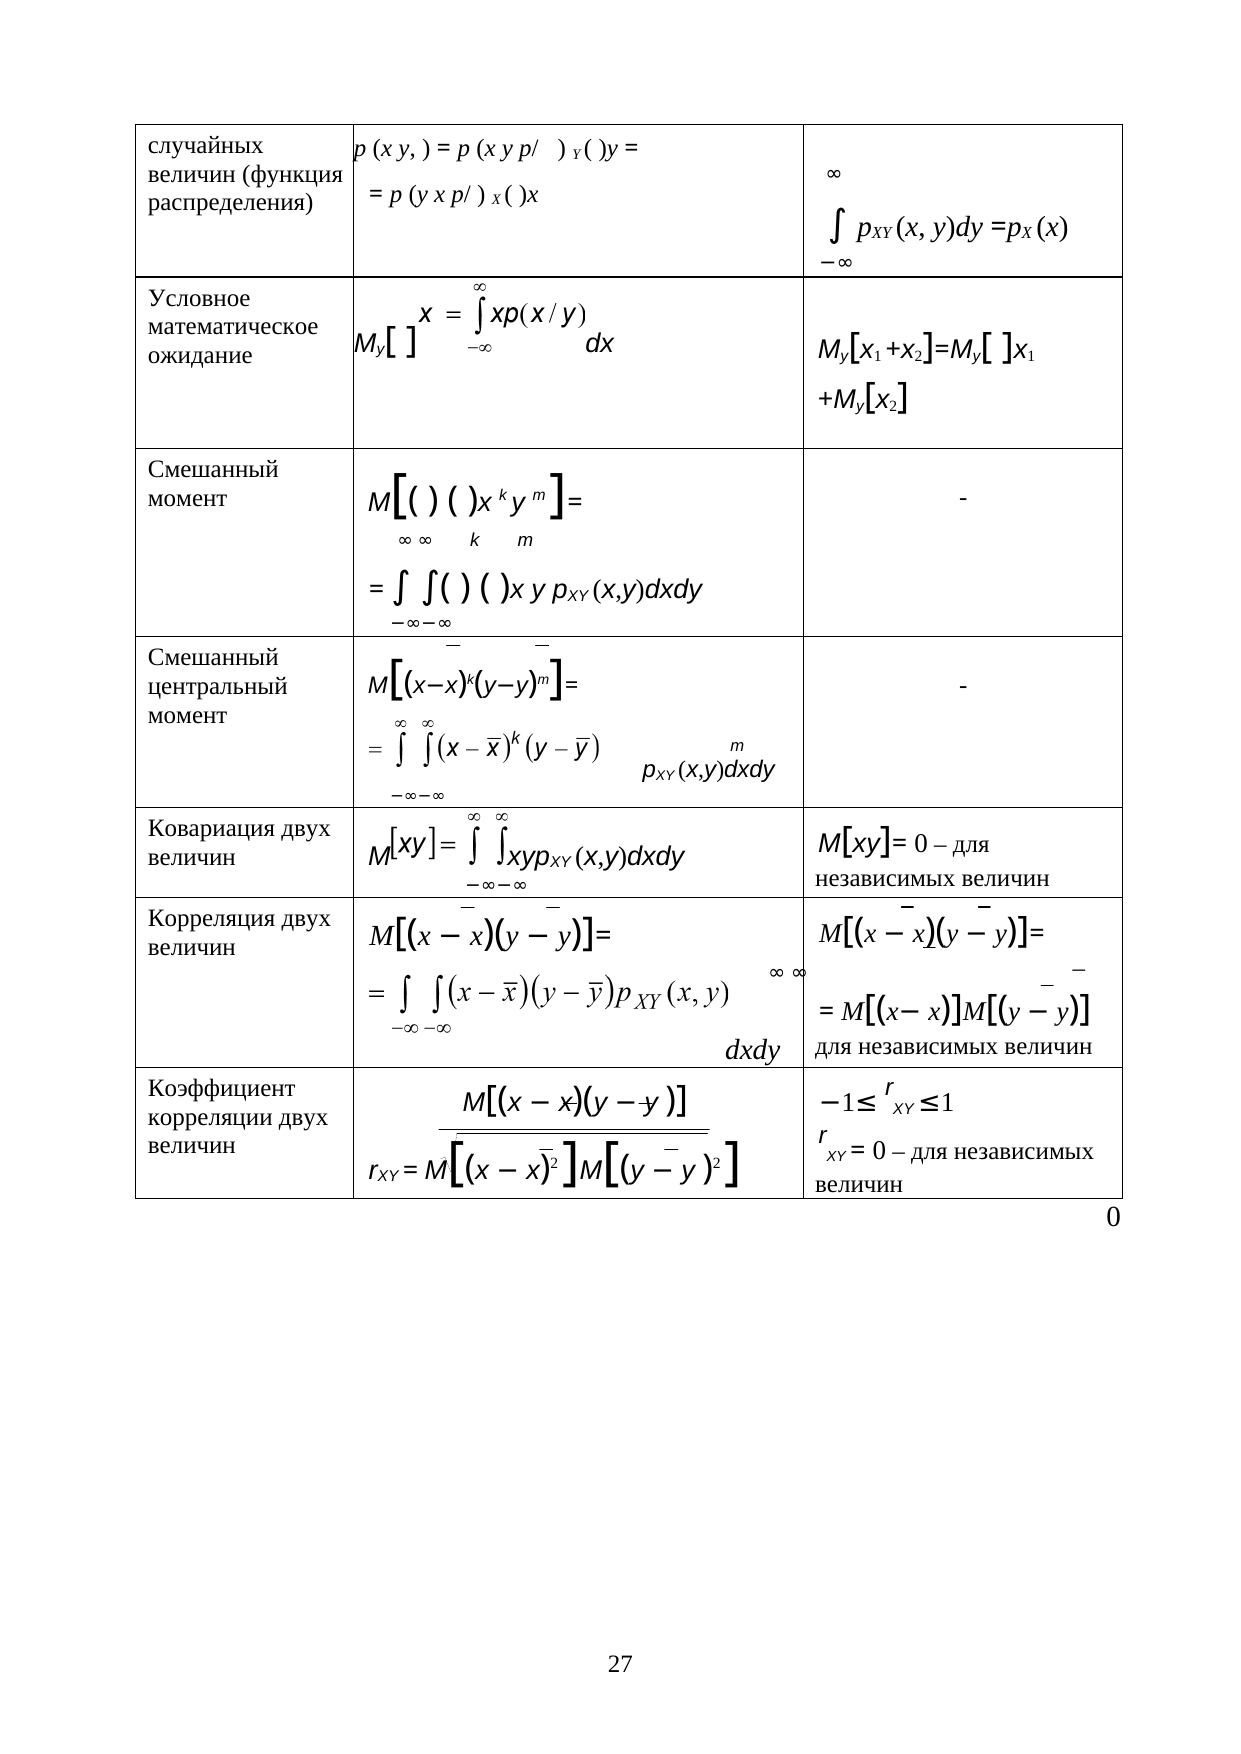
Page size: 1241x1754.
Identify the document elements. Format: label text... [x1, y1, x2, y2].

table_cell MxypXY (x,y)dxdy −∞−∞ [354, 808, 803, 897]
picture [368, 973, 729, 1033]
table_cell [354, 125, 725, 276]
picture [368, 719, 599, 767]
table_cell Mу[x1 +x2]=Mу[ ]x1 +Mу[x2] [804, 278, 1122, 448]
table_cell Коэффициент корреляции двух величин [136, 1068, 353, 1198]
table_cell - [804, 637, 1122, 807]
picture [417, 282, 585, 352]
picture [390, 813, 508, 865]
table_cell M[(x − x)(y − y)]= – = M[(x− x)]M[(y − y)] для независимых величин [804, 898, 1122, 1067]
table_cell Ковариация двух величин [136, 808, 353, 897]
table_cell Условное математическое ожидание [136, 278, 353, 448]
table_cell Смешанный центральный момент [136, 637, 353, 807]
table_cell [725, 125, 803, 276]
table_cell M[(x−x)k(y−y)m]= m pXY (x,y)dxdy −∞−∞ [354, 637, 803, 807]
text 0 [136, 1199, 1121, 1233]
table_cell −1≤ rXY ≤1 rXY = 0 – для независимых величин [804, 1068, 1122, 1198]
table_cell M[xy]= 0 – для независимых величин [804, 808, 1122, 897]
table_cell - [804, 449, 1122, 636]
table_cell Смешанный момент [136, 449, 353, 636]
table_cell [136, 125, 353, 276]
table_cell M[( ) ( )x k y m ]= ∞ ∞ k m = ∫ ∫( ) ( )x y pXY (x,y)dxdy −∞−∞ [354, 449, 803, 636]
table_cell Mу[ ] dx [354, 278, 725, 448]
table_cell Корреляция двух величин [136, 898, 353, 1067]
table_cell M[(x − x)(y − y )] rXY = M[(x − x)2 ]M[(y − y )2 ] [354, 1068, 803, 1198]
table_cell [725, 278, 803, 448]
table_cell M[(x − x)(y − y)]= ∞ ∞ dxdy [354, 898, 803, 1067]
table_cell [804, 125, 1122, 276]
